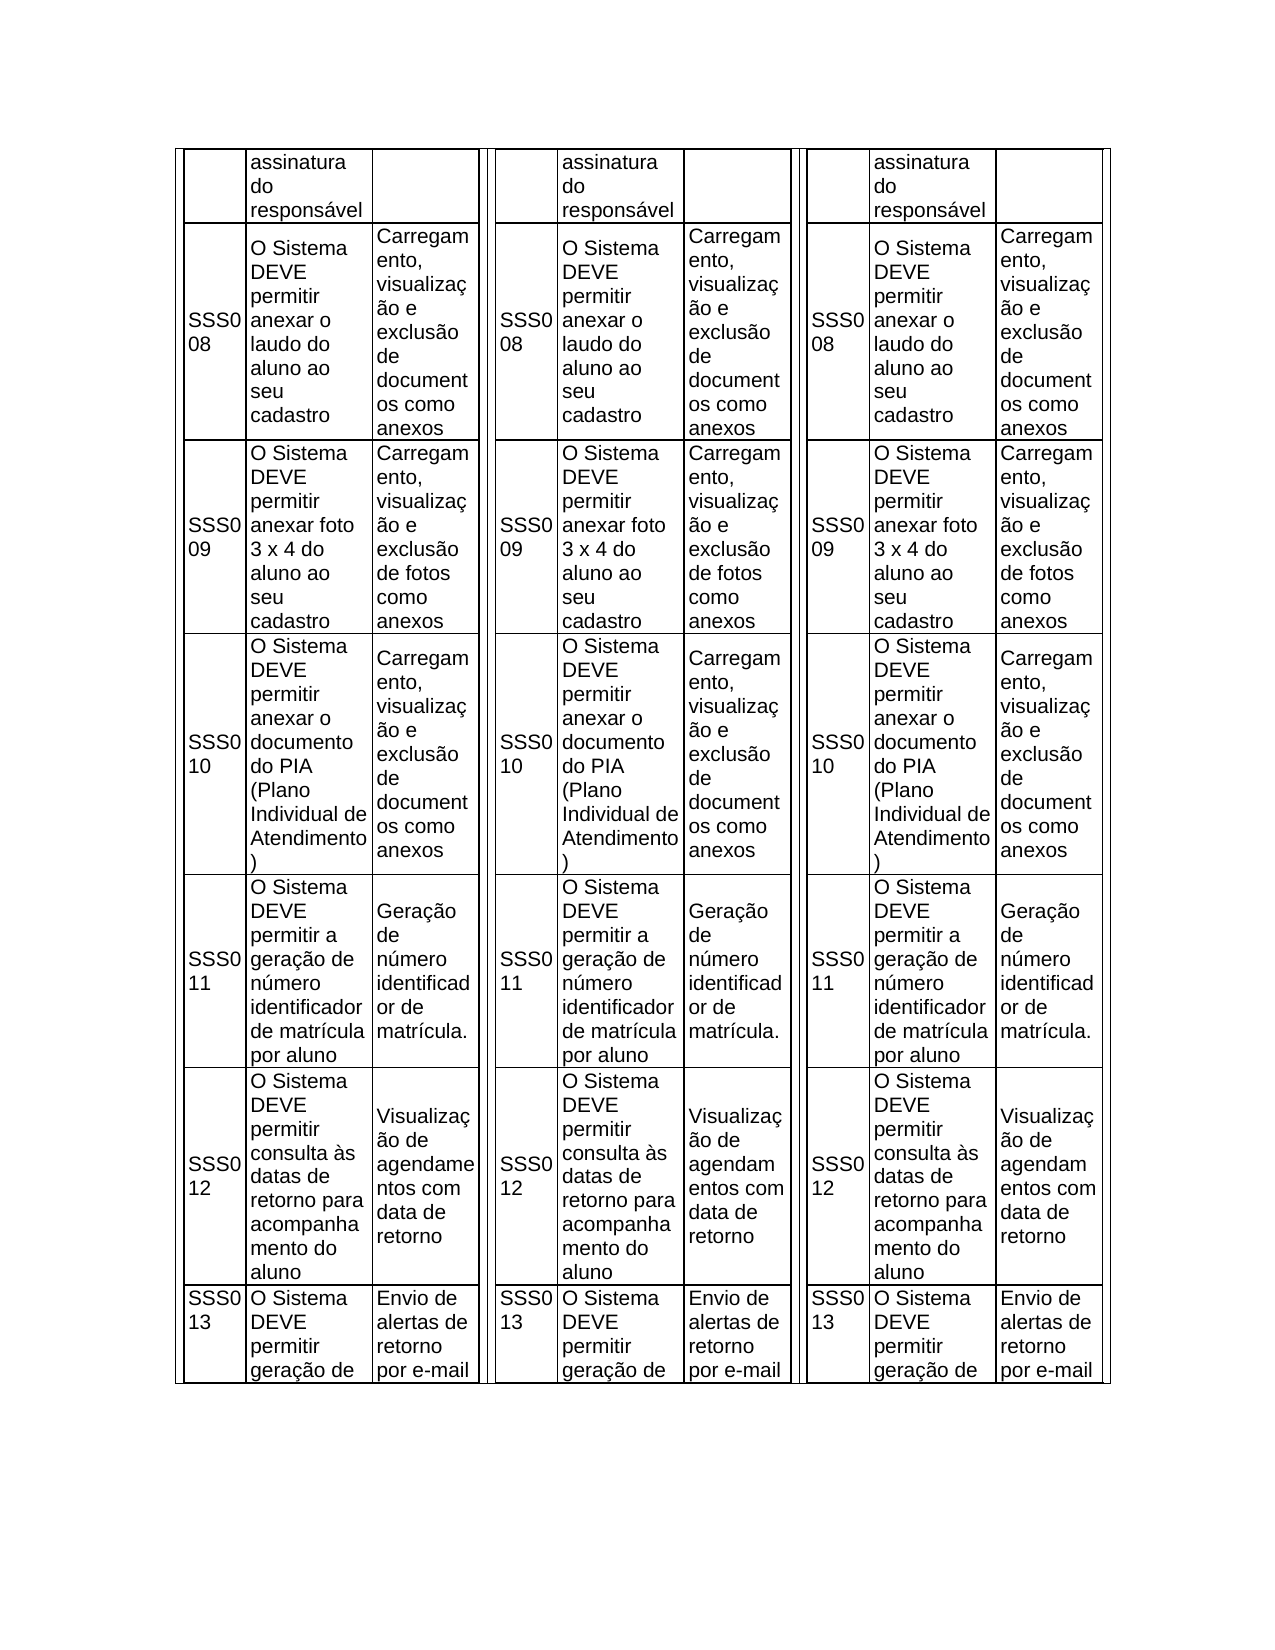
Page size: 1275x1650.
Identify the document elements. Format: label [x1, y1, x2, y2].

table_cell [373, 150, 478, 222]
table_cell [558, 224, 683, 439]
table_cell [247, 1068, 372, 1284]
table_cell [247, 150, 372, 222]
table_cell [792, 149, 799, 1383]
table_cell [997, 1068, 1102, 1284]
table_cell [808, 224, 869, 439]
table_cell [558, 875, 683, 1067]
table_cell [558, 634, 683, 874]
table_cell [685, 634, 790, 874]
table_cell [870, 634, 995, 874]
table_cell [808, 150, 869, 222]
table_cell [373, 1286, 478, 1382]
table_cell [997, 634, 1102, 874]
table_cell [373, 875, 478, 1067]
table_cell [558, 1068, 683, 1284]
table_cell [185, 1068, 245, 1284]
table_cell [185, 150, 245, 222]
table_cell [870, 441, 995, 633]
table_cell [496, 1068, 557, 1284]
table_cell [247, 1286, 372, 1382]
table_cell [373, 224, 478, 439]
table_cell [800, 149, 806, 1383]
table_cell [185, 441, 245, 633]
table_cell [808, 634, 869, 874]
table_cell [496, 634, 557, 874]
table_cell [808, 1068, 869, 1284]
table_cell [247, 875, 372, 1067]
table_cell [808, 875, 869, 1067]
table_cell [685, 1068, 790, 1284]
table_cell [808, 441, 869, 633]
table_cell [373, 1068, 478, 1284]
table_cell [685, 875, 790, 1067]
table_cell [870, 224, 995, 439]
table_cell [247, 441, 372, 633]
table_cell [870, 875, 995, 1067]
table_cell [685, 1286, 790, 1382]
table_cell [496, 875, 557, 1067]
table_cell [997, 150, 1102, 222]
table_cell [176, 149, 183, 1383]
table_cell [558, 1286, 683, 1382]
table_cell [496, 224, 557, 439]
table_cell [185, 224, 245, 439]
table_cell [185, 634, 245, 874]
table_cell [870, 1286, 995, 1382]
table_cell [373, 441, 478, 633]
table_cell [496, 441, 557, 633]
table_cell [1103, 149, 1110, 1383]
table_cell [558, 441, 683, 633]
table_cell [685, 224, 790, 439]
table_cell [247, 634, 372, 874]
table_cell [997, 224, 1102, 439]
table_cell [185, 1286, 245, 1382]
table_cell [373, 634, 478, 874]
table_cell [997, 875, 1102, 1067]
table_cell [808, 1286, 869, 1382]
table_cell [480, 149, 487, 1383]
table_cell [496, 150, 557, 222]
table_cell [488, 149, 495, 1383]
table_cell [558, 150, 683, 222]
table_cell [997, 441, 1102, 633]
table_cell [685, 150, 790, 222]
table_cell [997, 1286, 1102, 1382]
table_cell [870, 1068, 995, 1284]
table_cell [247, 224, 372, 439]
table_cell [185, 875, 245, 1067]
table_cell [870, 150, 995, 222]
table_cell [685, 441, 790, 633]
table_cell [496, 1286, 557, 1382]
